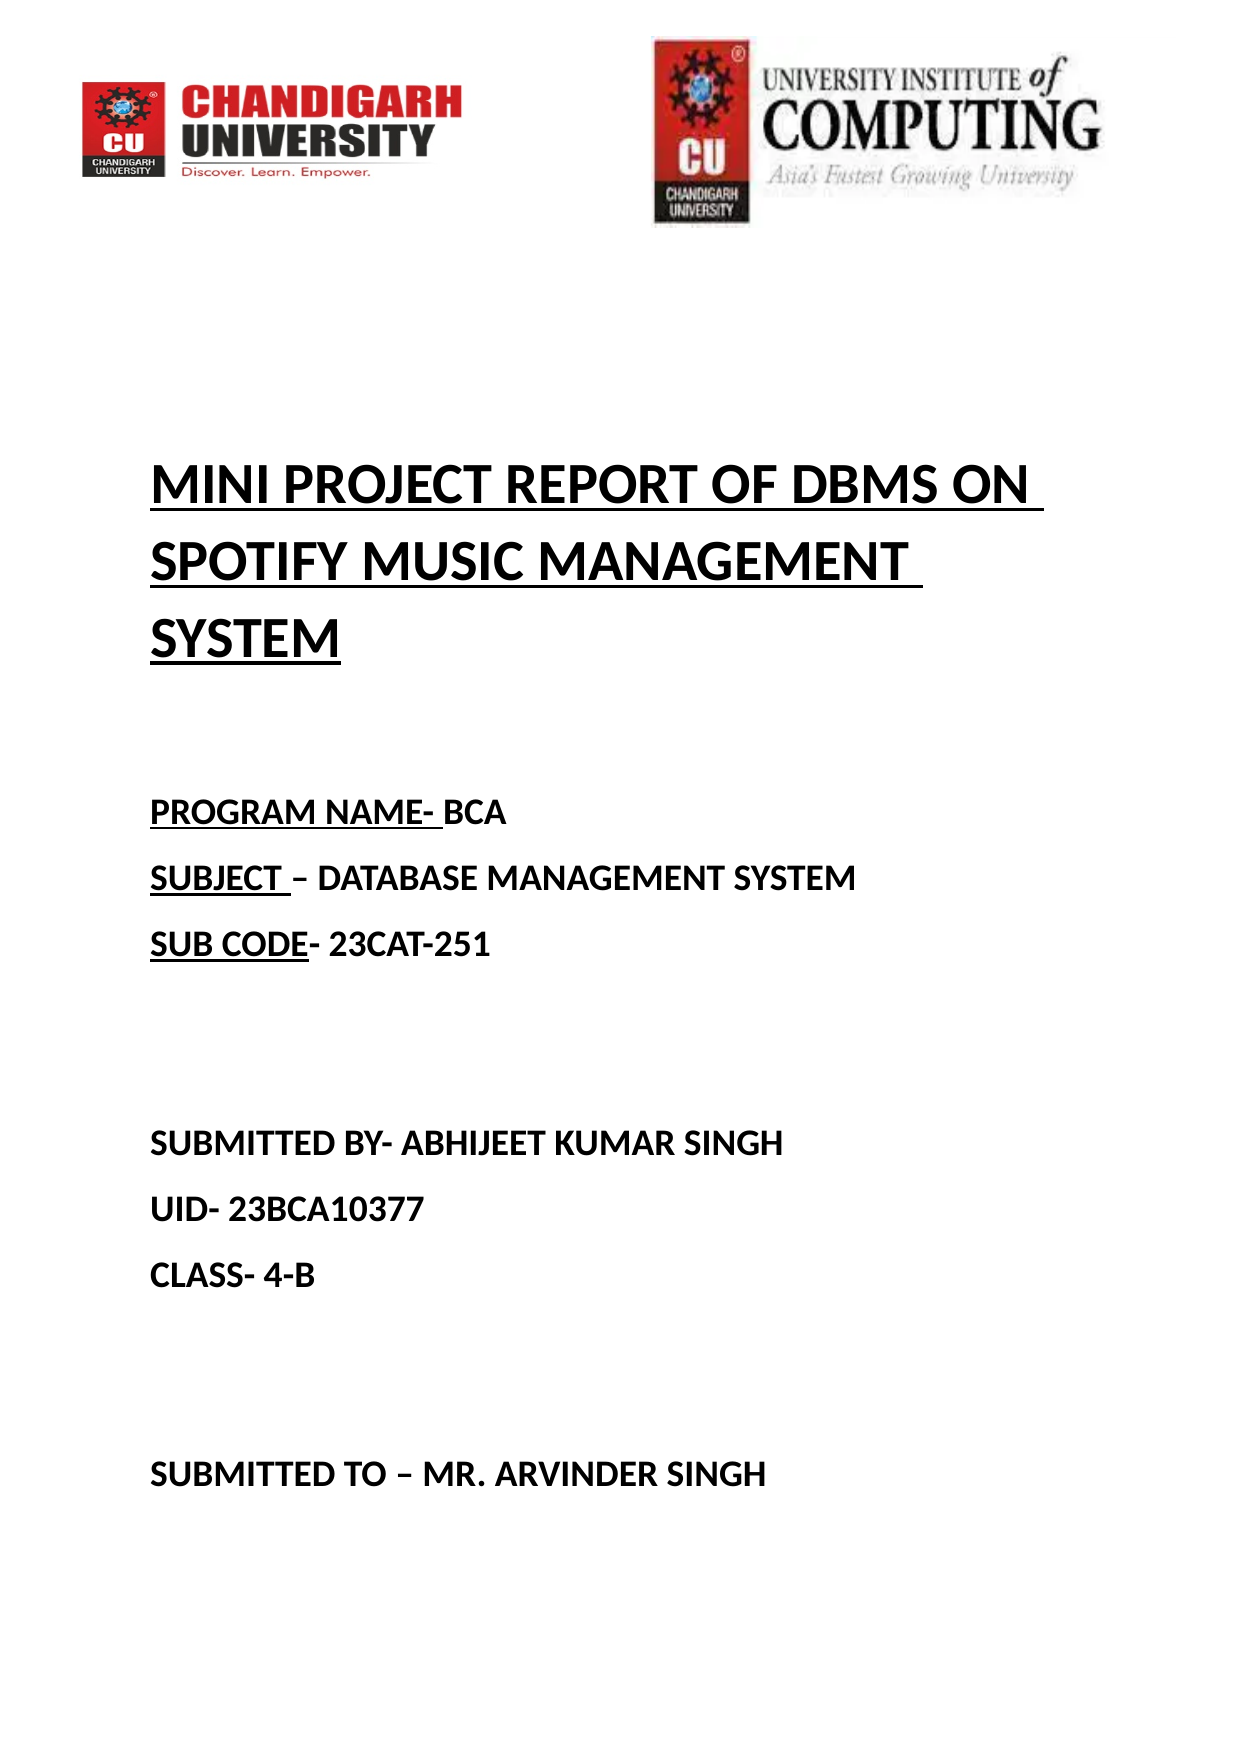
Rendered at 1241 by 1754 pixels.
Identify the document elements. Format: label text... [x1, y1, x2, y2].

text SUBJECT – DATABASE MANAGEMENT SYSTEM [150, 854, 1090, 900]
text PROGRAM NAME- BCA [150, 788, 1090, 834]
text SUB CODE- 23CAT-251 [150, 920, 1090, 966]
text CLASS- 4-B [150, 1251, 1090, 1297]
text MINI PROJECT REPORT OF DBMS ON SPOTIFY MUSIC MANAGEMENT SYSTEM [150, 447, 1090, 672]
text SUBMITTED BY- ABHIJEET KUMAR SINGH [150, 1119, 1090, 1164]
picture [24, 31, 519, 229]
text SUBMITTED TO – MR. ARVINDER SINGH [150, 1449, 1090, 1495]
picture [650, 36, 1177, 228]
text UID- 23BCA10377 [150, 1185, 1090, 1231]
